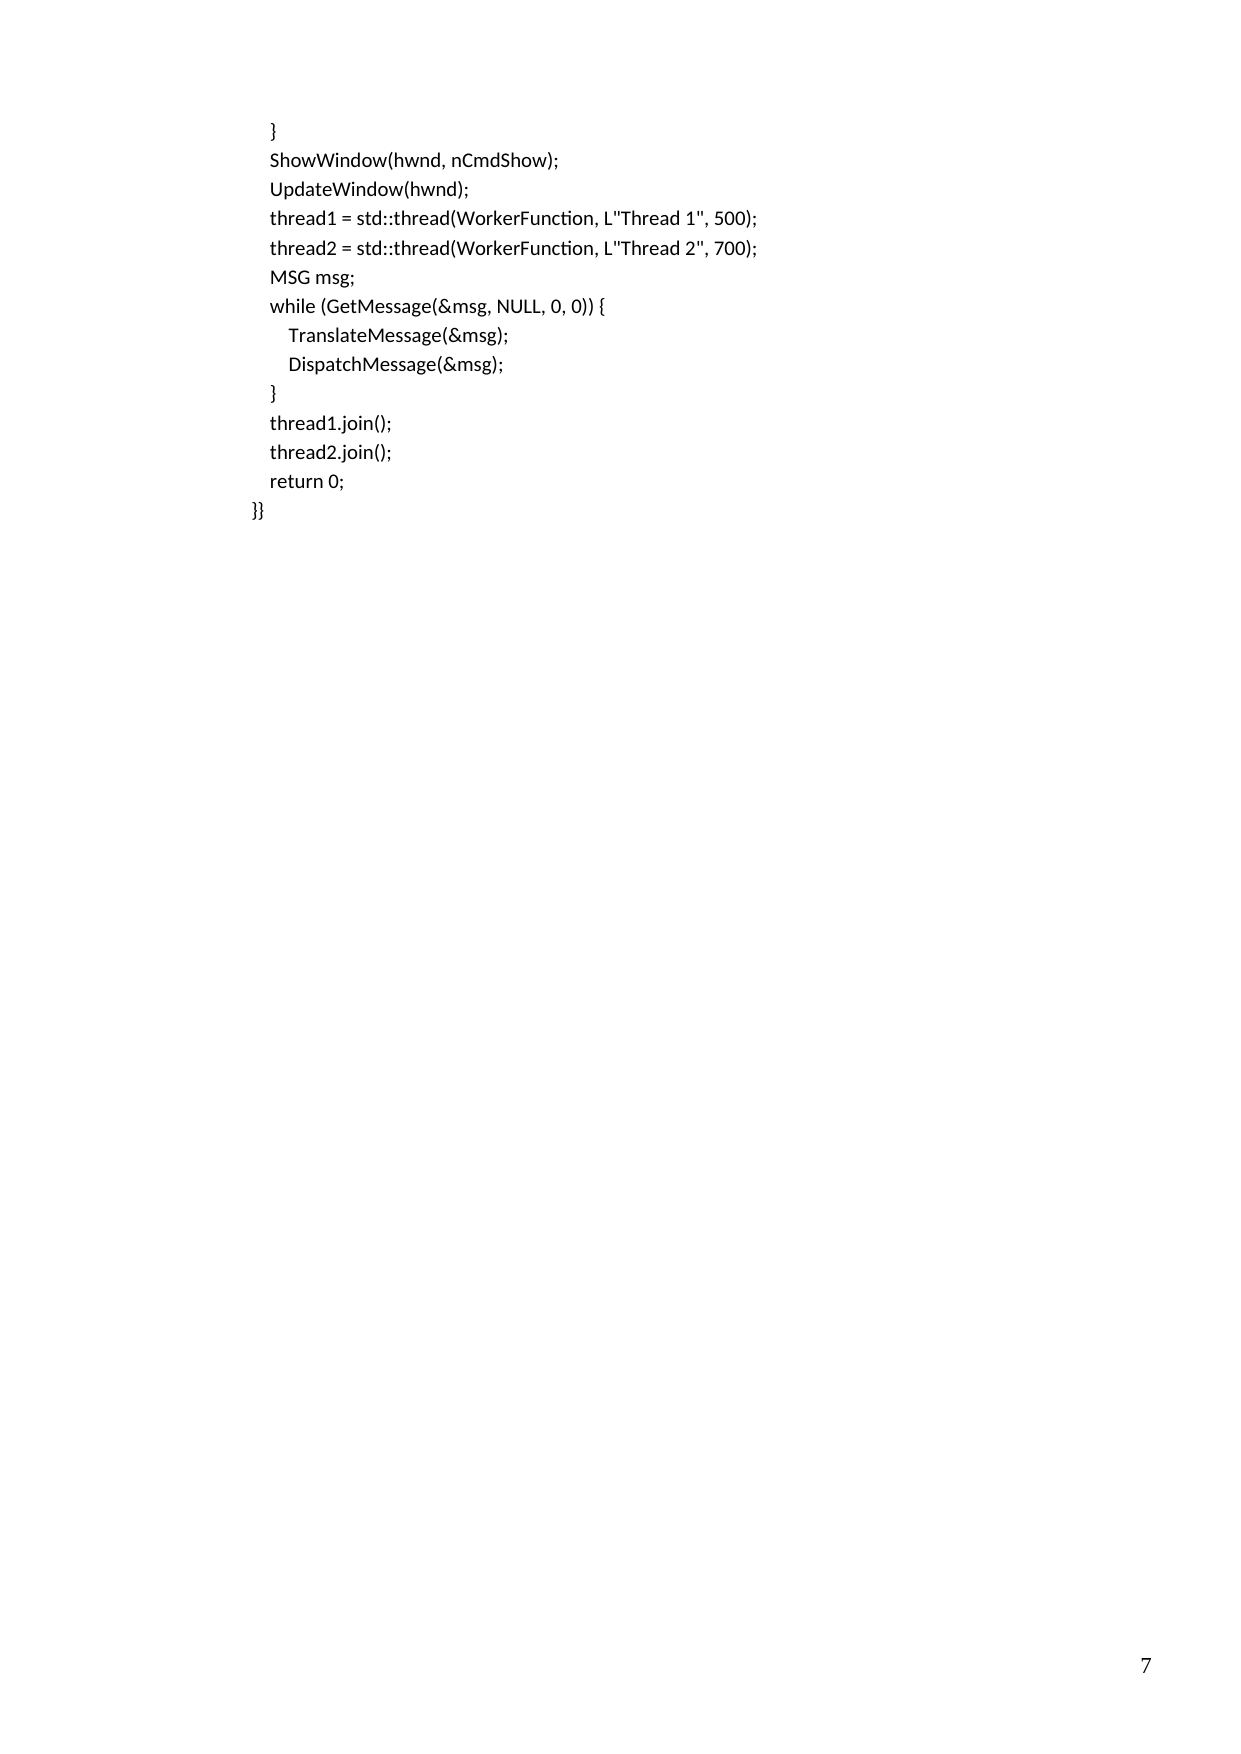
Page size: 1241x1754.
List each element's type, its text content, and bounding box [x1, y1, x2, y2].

text DispatchMessage(&msg); [177, 351, 1152, 377]
text TranslateMessage(&msg); [177, 322, 1152, 348]
text }} [177, 497, 1152, 523]
text UpdateWindow(hwnd); [177, 176, 1152, 202]
text MSG msg; [177, 264, 1152, 289]
text while (GetMessage(&msg, NULL, 0, 0)) { [177, 293, 1152, 318]
text } [177, 118, 1152, 143]
text } [177, 381, 1152, 406]
text thread1.join(); [177, 410, 1152, 435]
text thread1 = std::thread(WorkerFunction, L"Thread 1", 500); [177, 206, 1152, 231]
text thread2.join(); [177, 439, 1152, 464]
text thread2 = std::thread(WorkerFunction, L"Thread 2", 700); [177, 235, 1152, 260]
text return 0; [177, 468, 1152, 493]
text ShowWindow(hwnd, nCmdShow); [177, 147, 1152, 173]
